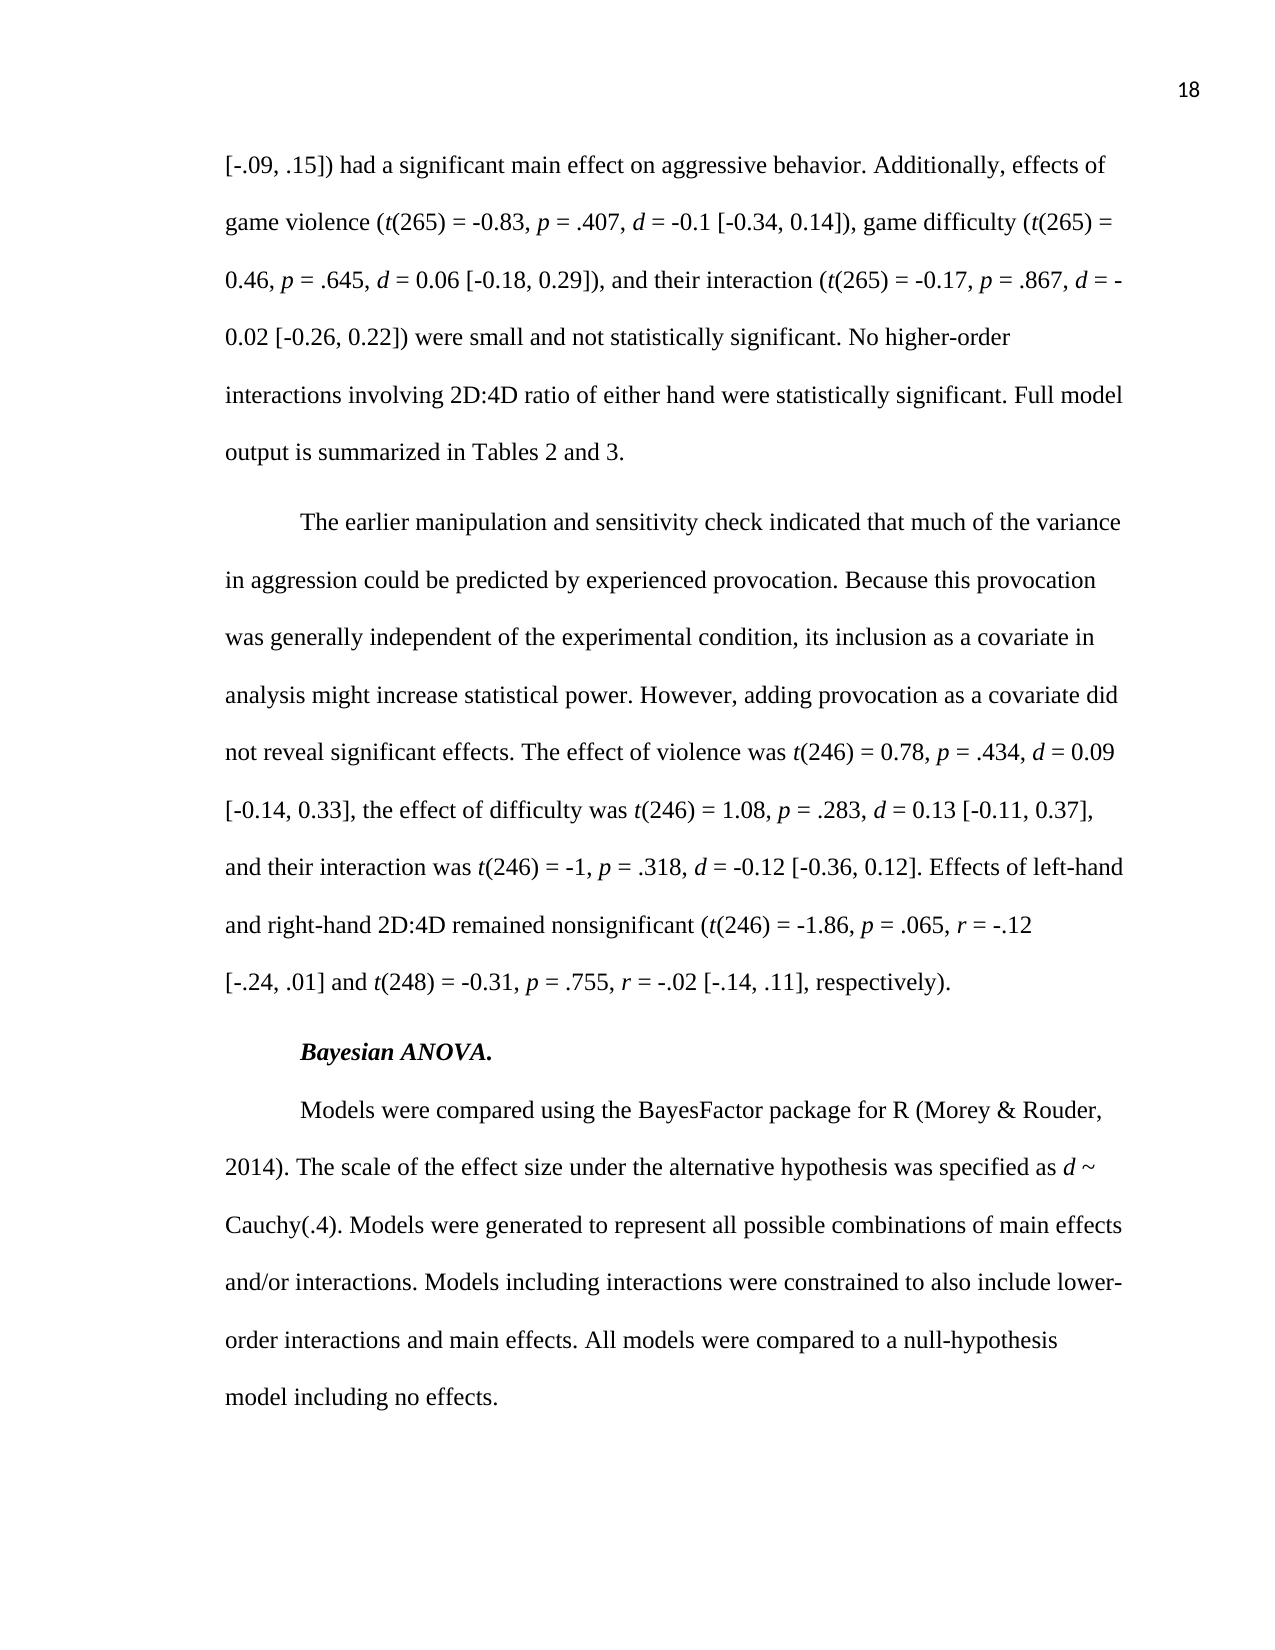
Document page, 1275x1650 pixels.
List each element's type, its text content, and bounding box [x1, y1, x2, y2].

text The earlier manipulation and sensitivity check indicated that much of the variance in aggression could be predicted by experienced provocation. Because this provocation was generally independent of the experimental condition, its inclusion as a covariate in analysis might increase statistical power. However, adding provocation as a covariate did not reveal significant effects. The effect of violence was t(246) = 0.78, p = .434, d = 0.09 [-0.14, 0.33], the effect of difficulty was t(246) = 1.08, p = .283, d = 0.13 [-0.11, 0.37], and their interaction was t(246) = -1, p = .318, d = -0.12 [-0.36, 0.12]. Effects of left-hand and right-hand 2D:4D remained nonsignificant (t(246) = -1.86, p = .065, r = -.12 [-.24, .01] and t(248) = -0.31, p = .755, r = -.02 [-.14, .11], respectively). [225, 507, 1125, 996]
text Models were compared using the BayesFactor package for R (Morey & Rouder, 2014). The scale of the effect size under the alternative hypothesis was specified as d ~ Cauchy(.4). Models were generated to represent all possible combinations of main effects and/or interactions. Models including interactions were constrained to also include lower-order interactions and main effects. All models were compared to a null-hypothesis model including no effects. [225, 1095, 1125, 1411]
text Bayesian ANOVA. [225, 1037, 1125, 1066]
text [225, 150, 1125, 466]
